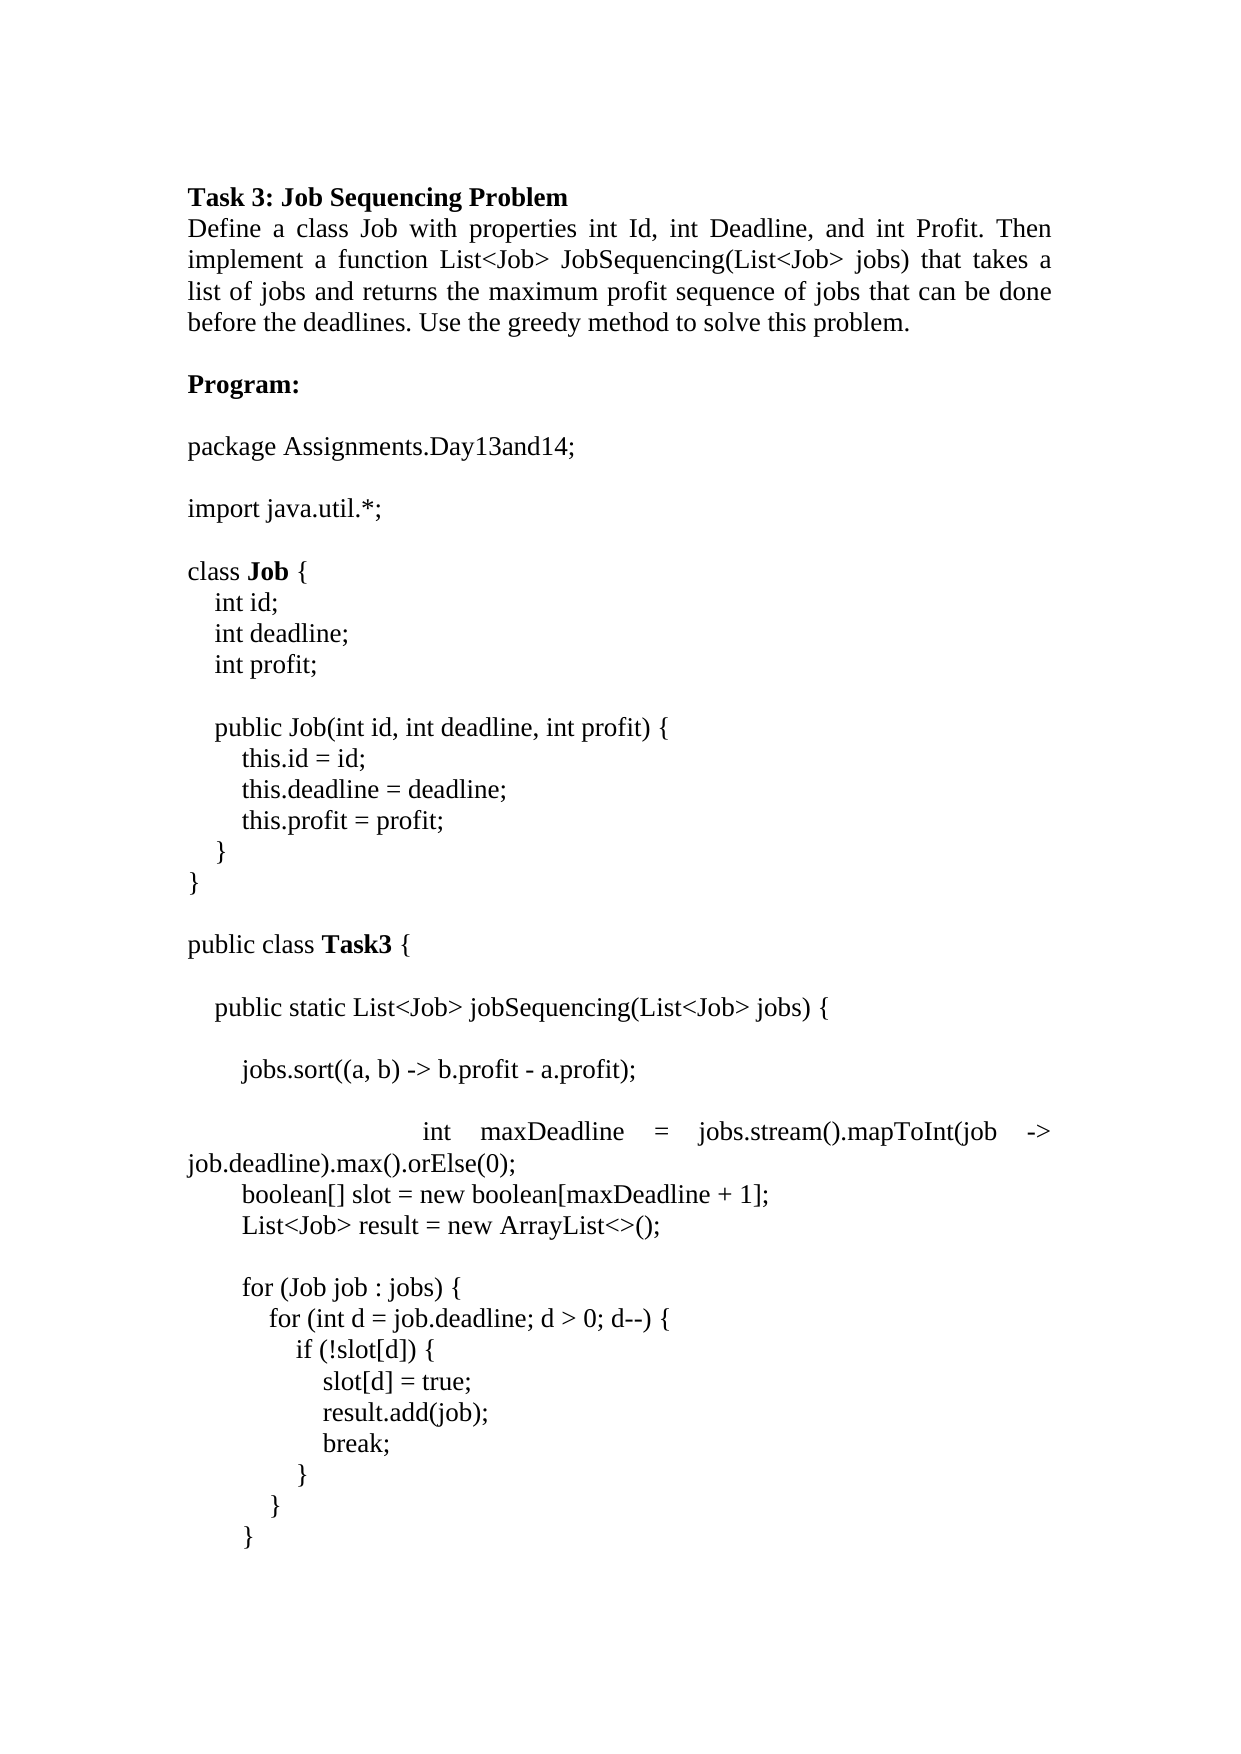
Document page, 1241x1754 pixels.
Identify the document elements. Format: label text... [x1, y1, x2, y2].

text Define a class Job with properties int Id, int Deadline, and int Profit. Then implement a function List<Job> JobSequencing(List<Job> jobs) that takes a list of jobs and returns the maximum profit sequence of jobs that can be done before the deadlines. Use the greedy method to solve this problem. [187, 212, 1053, 337]
text Task 3: Job Sequencing Problem [187, 181, 1053, 212]
text Program: [187, 368, 1053, 399]
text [187, 430, 1053, 1583]
